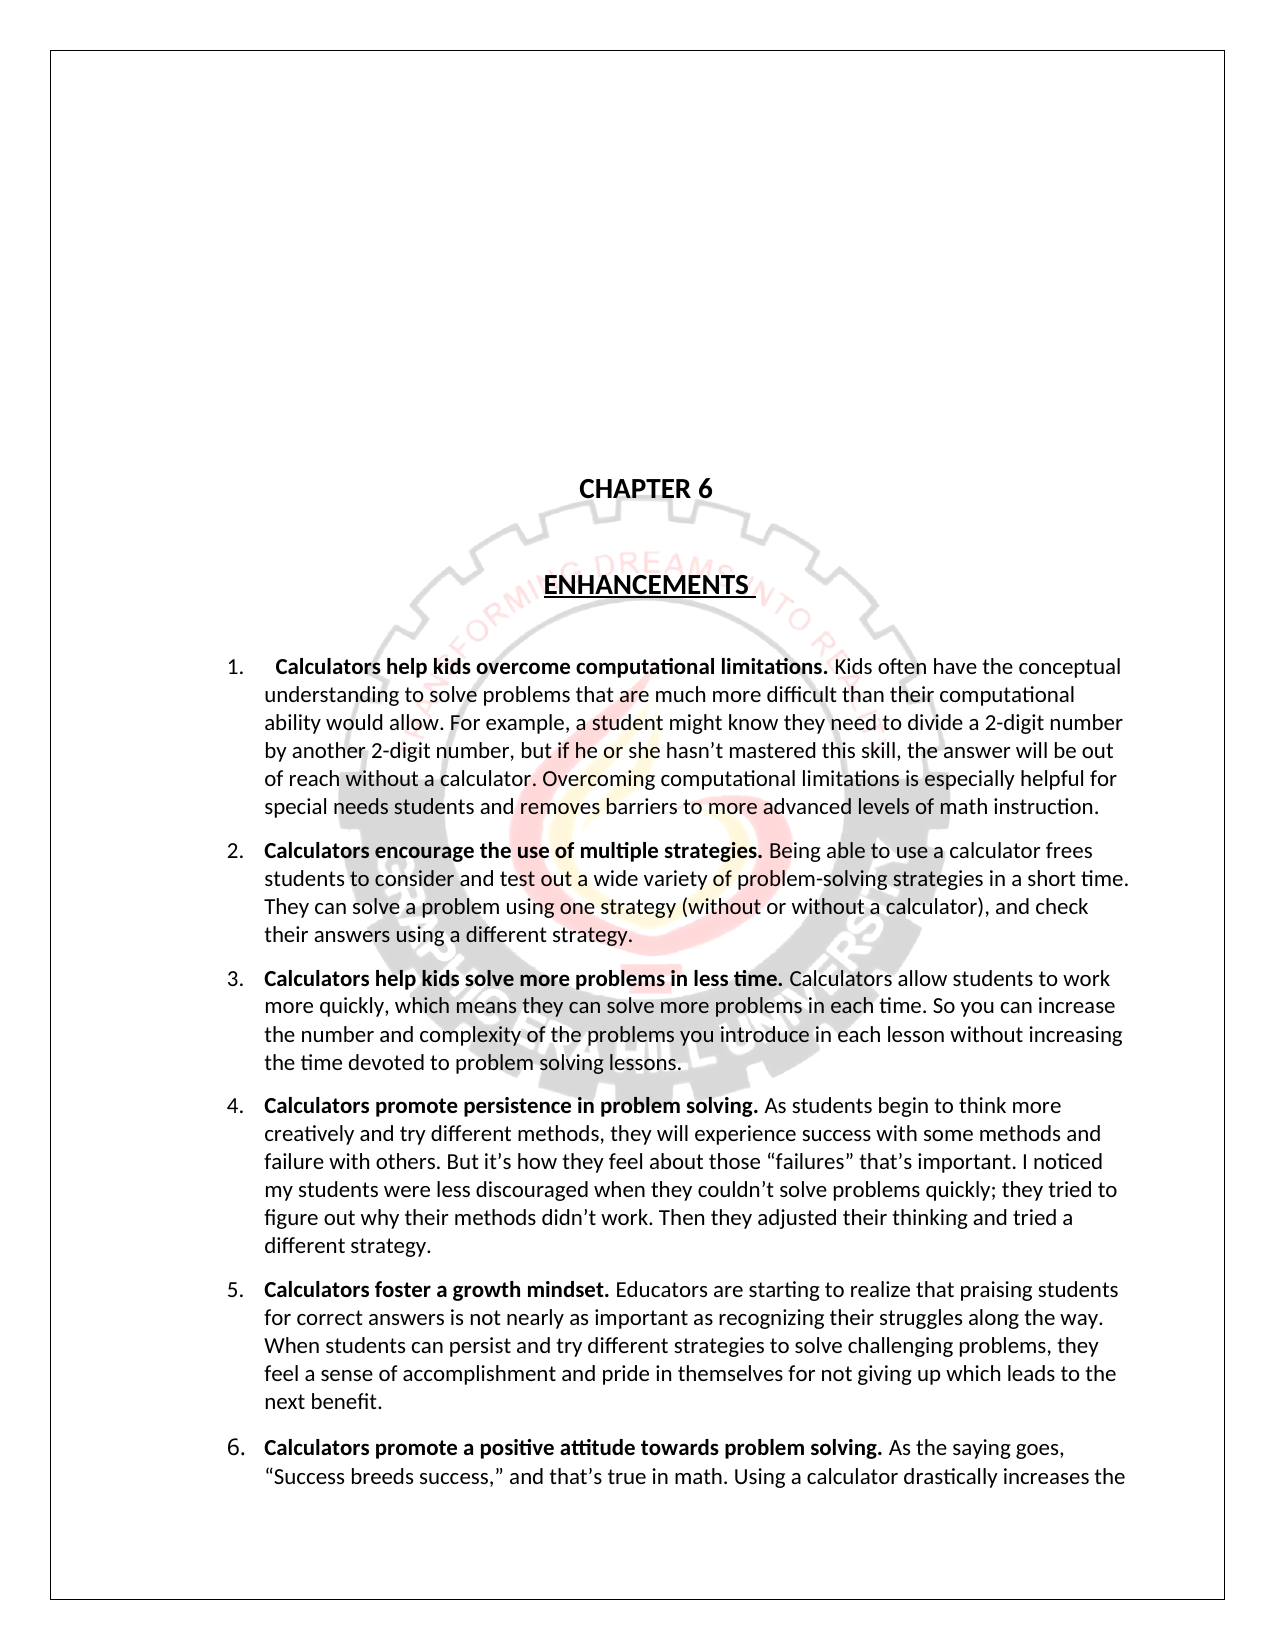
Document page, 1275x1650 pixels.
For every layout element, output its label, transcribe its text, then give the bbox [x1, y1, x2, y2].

list Calculators foster a growth mindset. Educators are starting to realize that praising students for correct answers is not nearly as important as recognizing their struggles along the way. When students can persist and try different strategies to solve challenging problems, they feel a sense of accomplishment and pride in themselves for not giving up which leads to the next benefit. [227, 1275, 1137, 1415]
list Calculators encourage the use of multiple strategies. Being able to use a calculator frees students to consider and test out a wide variety of problem-solving strategies in a short time. They can solve a problem using one strategy (without or without a calculator), and check their answers using a different strategy. [227, 836, 1137, 948]
text ENHANCEMENTS [155, 566, 1137, 601]
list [227, 1431, 1137, 1490]
list Calculators help kids overcome computational limitations. Kids often have the conceptual understanding to solve problems that are much more difficult than their computational ability would allow. For example, a student might know they need to divide a 2-digit number by another 2-digit number, but if he or she hasn’t mastered this skill, the answer will be out of reach without a calculator. Overcoming computational limitations is especially helpful for special needs students and removes barriers to more advanced levels of math instruction. [227, 652, 1137, 820]
text CHAPTER 6 [155, 470, 1137, 505]
list Calculators help kids solve more problems in less time. Calculators allow students to work more quickly, which means they can solve more problems in each time. So you can increase the number and complexity of the problems you introduce in each lesson without increasing the time devoted to problem solving lessons. [227, 964, 1137, 1076]
list Calculators promote persistence in problem solving. As students begin to think more creatively and try different methods, they will experience success with some methods and failure with others. But it’s how they feel about those “failures” that’s important. I noticed my students were less discouraged when they couldn’t solve problems quickly; they tried to figure out why their methods didn’t work. Then they adjusted their thinking and tried a different strategy. [227, 1091, 1137, 1259]
